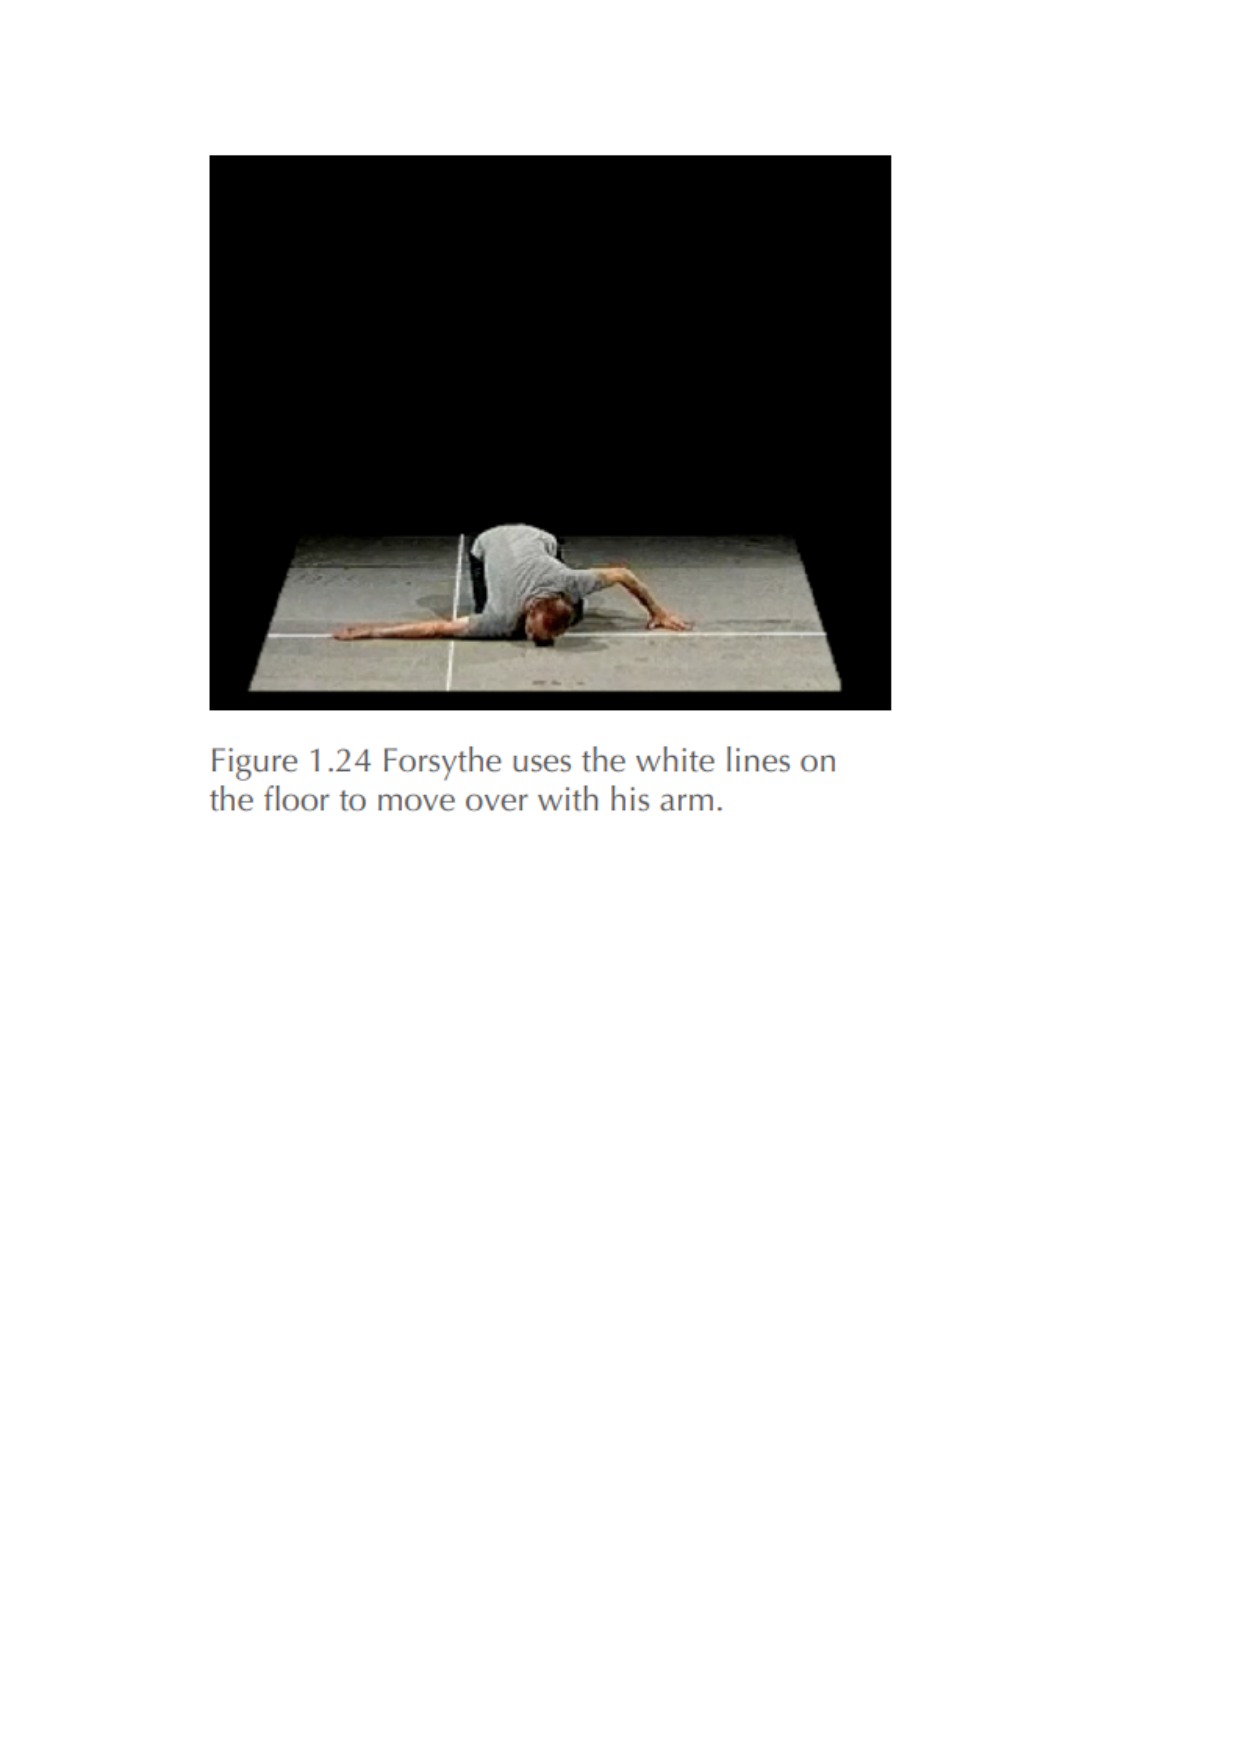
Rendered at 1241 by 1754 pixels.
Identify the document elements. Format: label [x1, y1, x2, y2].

picture [177, 118, 929, 842]
